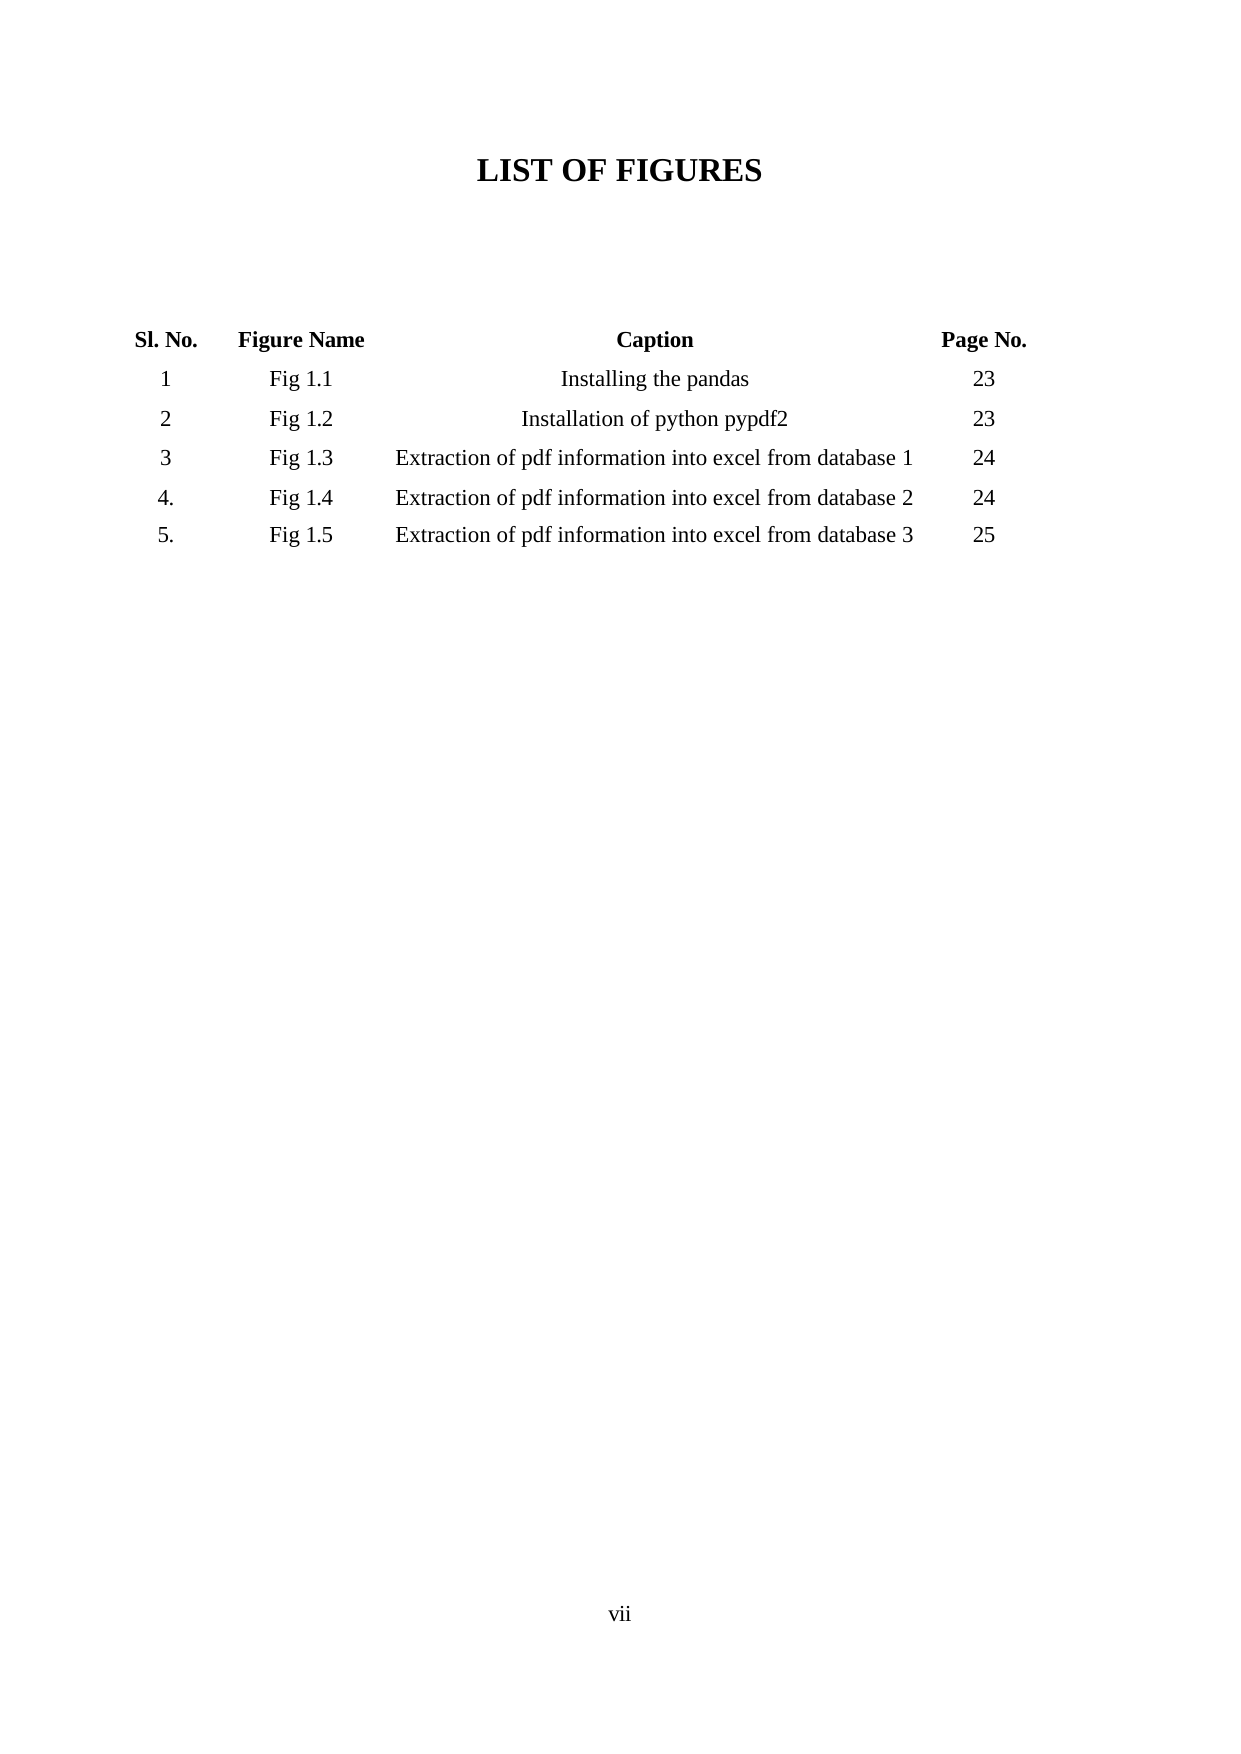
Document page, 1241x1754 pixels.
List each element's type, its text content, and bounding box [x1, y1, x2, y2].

table_cell 2 [129, 399, 218, 438]
table_cell Fig 1.3 [218, 438, 381, 478]
table_cell Fig 1.1 [218, 359, 381, 399]
table_cell 24 [928, 438, 1033, 478]
table_cell Installation of python pypdf2 [381, 399, 927, 438]
table_cell Extraction of pdf information into excel from database 3 [381, 517, 927, 550]
table_cell 23 [928, 359, 1033, 399]
table_cell Installing the pandas [381, 359, 927, 399]
table_cell Extraction of pdf information into excel from database 2 [381, 478, 927, 517]
table_cell 23 [928, 399, 1033, 438]
table_cell Extraction of pdf information into excel from database 1 [381, 438, 927, 478]
table_cell 25 [928, 517, 1033, 550]
table_cell 1 [129, 359, 218, 399]
table_header Figure Name [218, 327, 381, 359]
table_cell Fig 1.2 [218, 399, 381, 438]
table_header Caption [381, 327, 927, 359]
table_cell Fig 1.4 [218, 478, 381, 517]
table_header Sl. No. [129, 327, 218, 359]
table_cell Fig 1.5 [218, 517, 381, 550]
table_cell 5. [129, 517, 218, 550]
table_cell 4. [129, 478, 218, 517]
table_cell 3 [129, 438, 218, 478]
table_cell 24 [928, 478, 1033, 517]
table_header Page No. [928, 327, 1033, 359]
